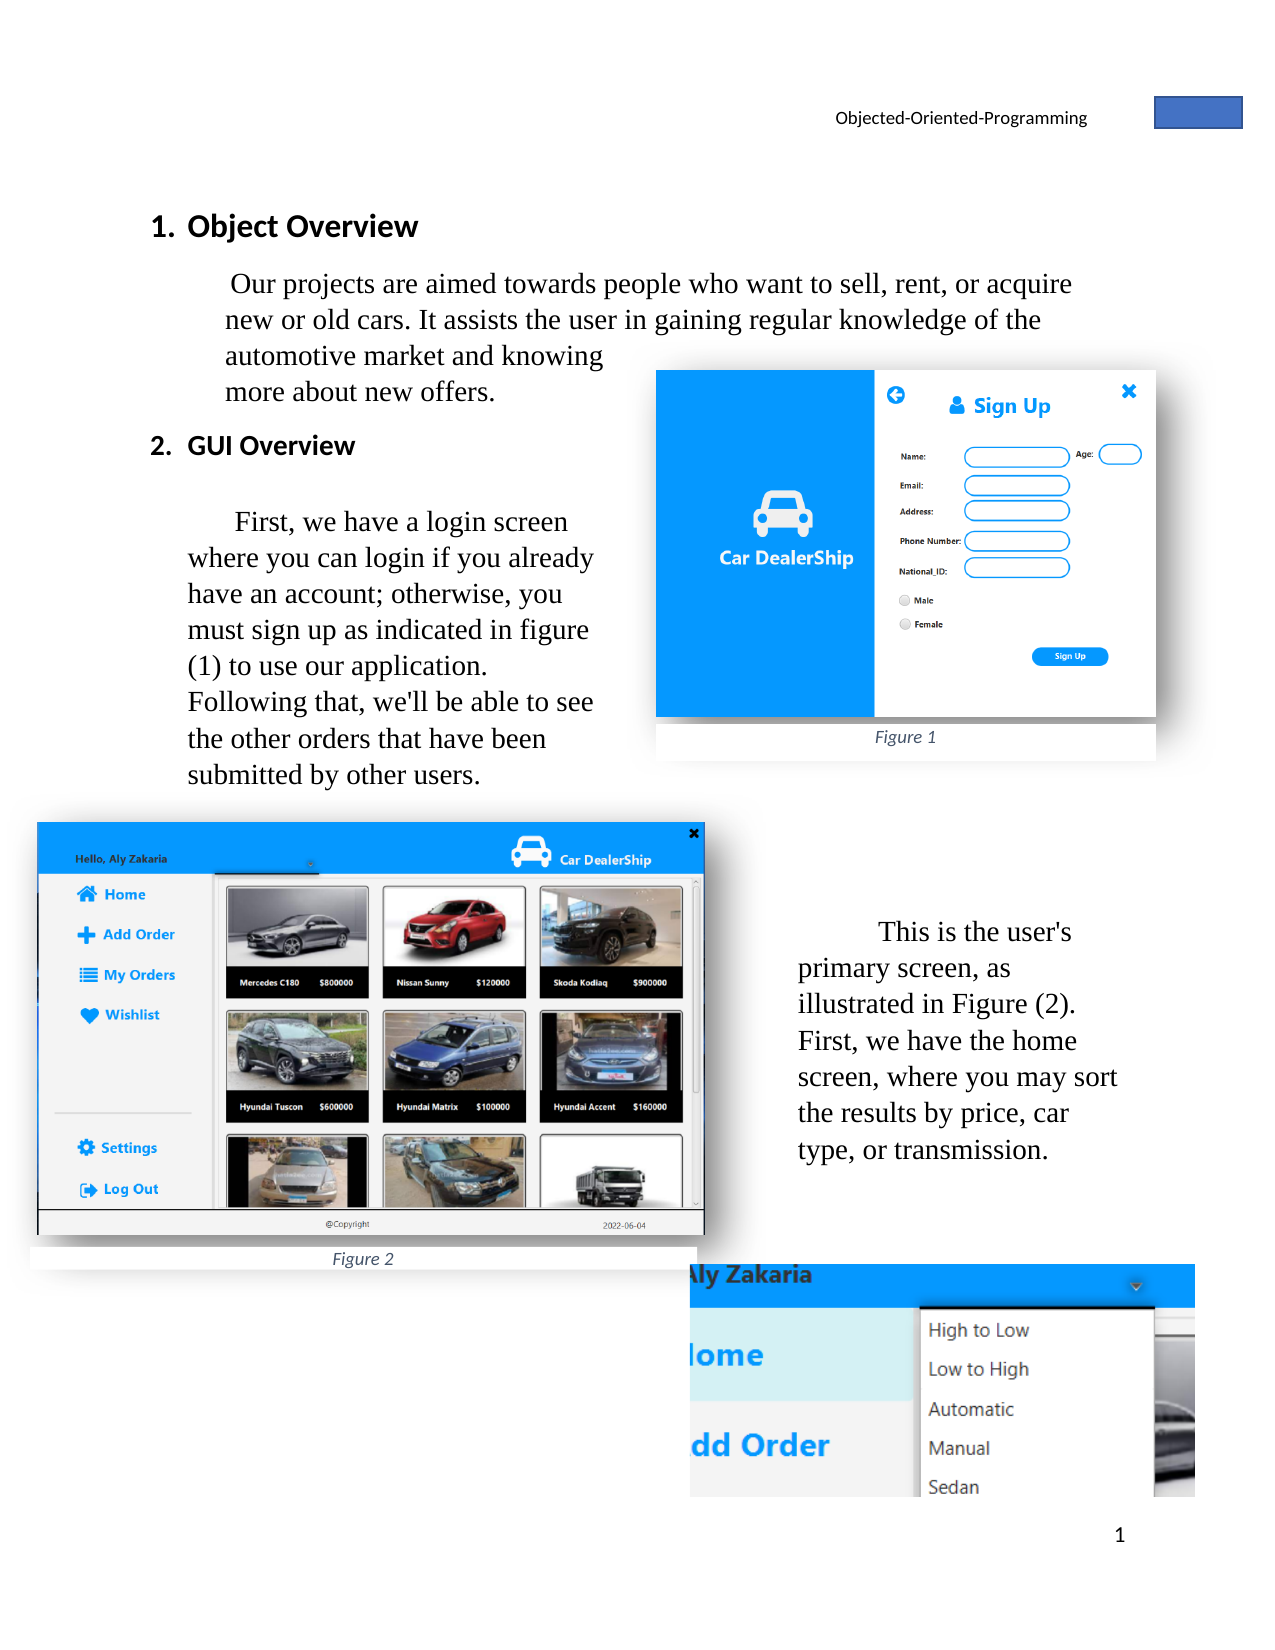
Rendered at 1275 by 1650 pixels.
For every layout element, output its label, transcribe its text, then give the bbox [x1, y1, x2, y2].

list Object Overview [150, 205, 1125, 246]
picture [37, 822, 705, 1235]
picture [656, 370, 1156, 717]
picture [688, 1264, 1194, 1496]
text This is the user's primary screen, as illustrated in Figure (2). First, we have the home screen, where you may sort the results by price, car type, or transmission. [753, 914, 1125, 1167]
list GUI Overview [150, 427, 639, 463]
text Our projects are aimed towards people who want to sell, rent, or acquire new or old cars. It assists the user in gaining regular knowledge of the automotive market and knowing more about new offers. [225, 266, 1125, 408]
list First, we have a login screen where you can login if you already have an account; otherwise, you must sign up as indicated in figure (1) to use our application. Following that, we'll be able to see the other orders that have been submitted by other users. [187, 504, 1125, 790]
